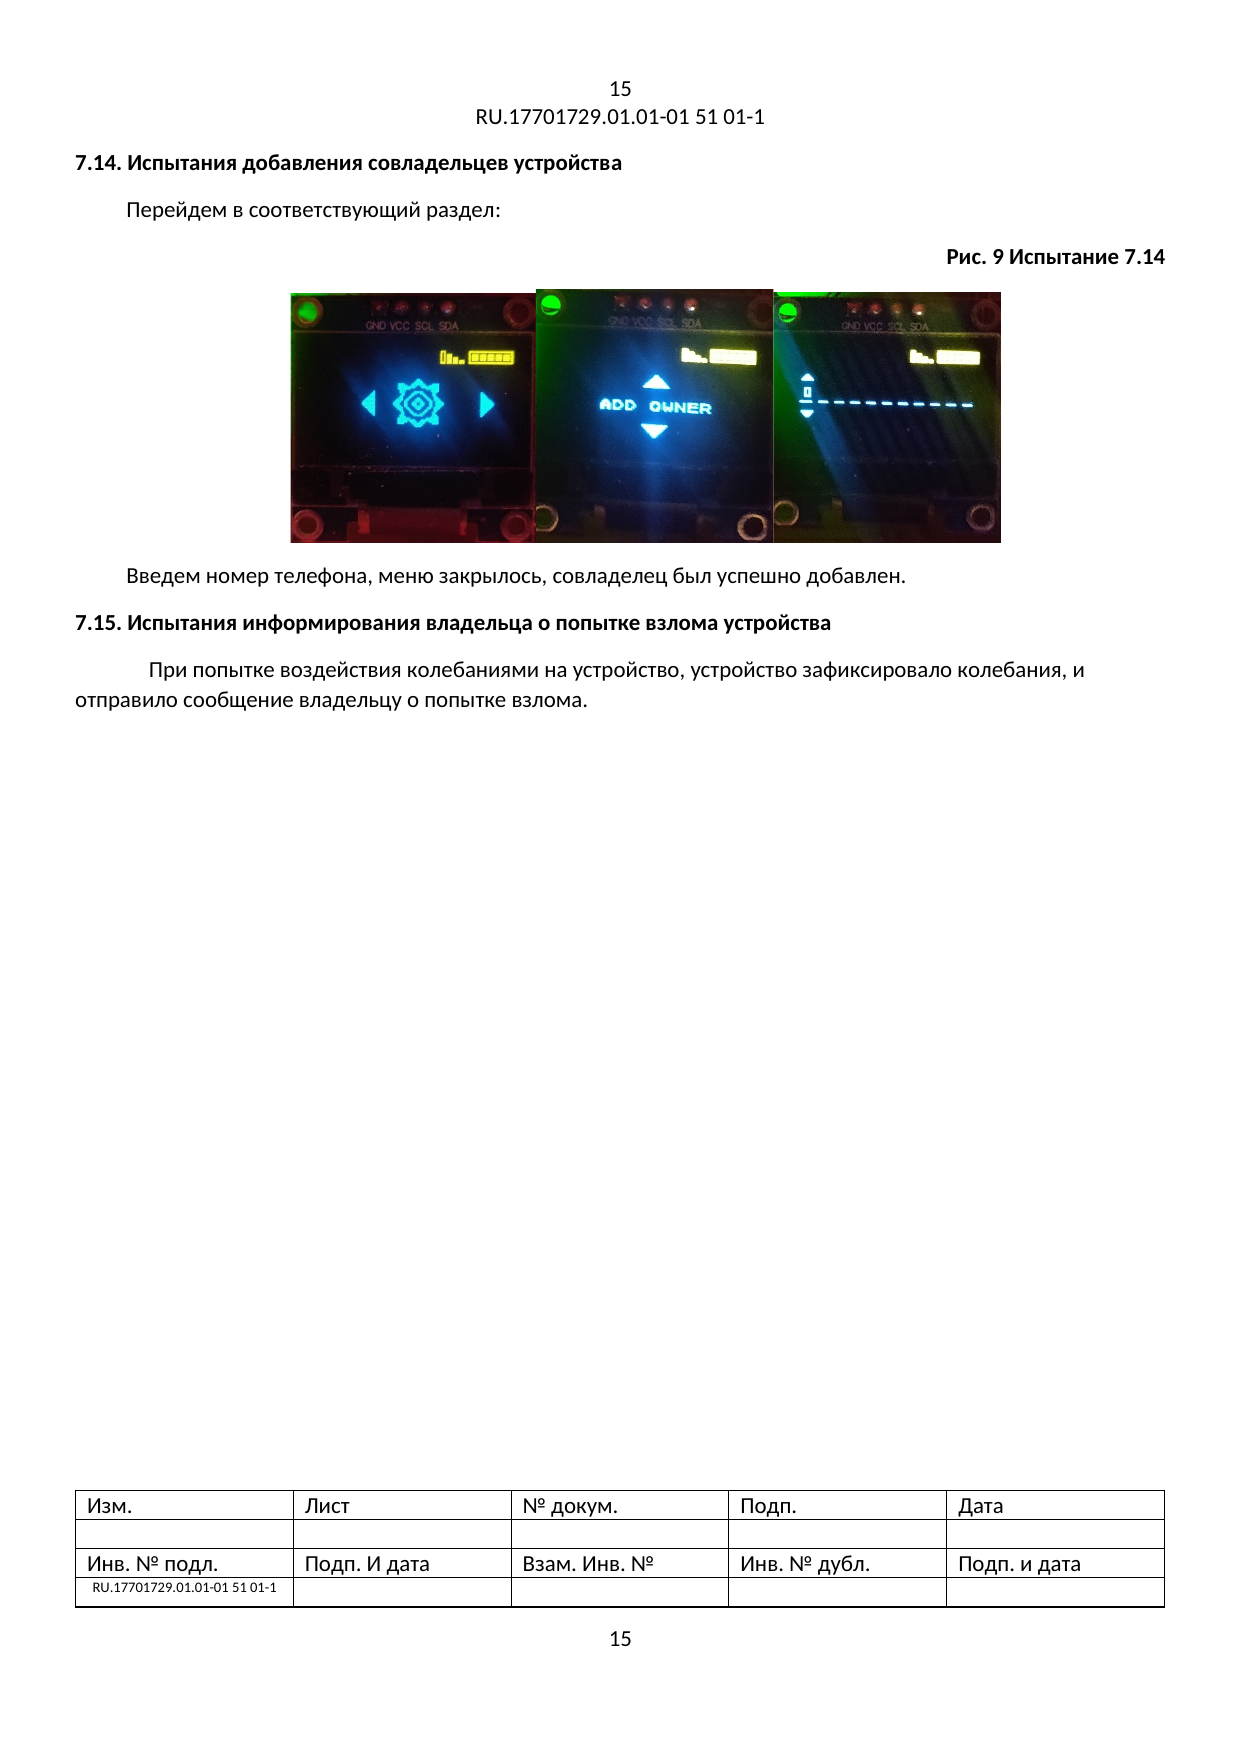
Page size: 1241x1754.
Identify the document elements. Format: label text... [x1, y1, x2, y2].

table_cell [294, 1520, 511, 1548]
table_cell Инв. № дубл. [729, 1549, 946, 1577]
table_cell [76, 1520, 293, 1548]
text Перейдем в соответствующий раздел: [75, 195, 1165, 223]
table_cell [512, 1578, 728, 1606]
table_header Изм. [76, 1491, 293, 1519]
table_cell [729, 1578, 946, 1606]
text 7.15. Испытания информирования владельца о попытке взлома устройства [75, 608, 1165, 636]
table_header Подп. [729, 1491, 946, 1519]
table_cell [512, 1520, 728, 1548]
text При попытке воздействия колебаниями на устройство, устройство зафиксировало колебания, и отправило сообщение владельцу о попытке взлома. [75, 655, 1165, 713]
table_cell Подп. и дата [947, 1549, 1164, 1577]
table_cell [947, 1578, 1164, 1606]
table_cell RU.17701729.01.01-01 51 01-1 [76, 1578, 293, 1606]
table_cell Взам. Инв. № [512, 1549, 728, 1577]
table_cell [729, 1520, 946, 1548]
table_cell [294, 1578, 511, 1606]
picture [290, 289, 1001, 543]
text Введем номер телефона, меню закрылось, совладелец был успешно добавлен. [75, 561, 1165, 589]
table_header № докум. [512, 1491, 728, 1519]
table_cell Инв. № подл. [76, 1549, 293, 1577]
table_header Лист [294, 1491, 511, 1519]
table_header Дата [947, 1491, 1164, 1519]
text Рис. 9 Испытание 7.14 [75, 242, 1165, 270]
table_cell Подп. И дата [294, 1549, 511, 1577]
table_cell [947, 1520, 1164, 1548]
text 7.14. Испытания добавления совладельцев устройства [75, 148, 1165, 177]
